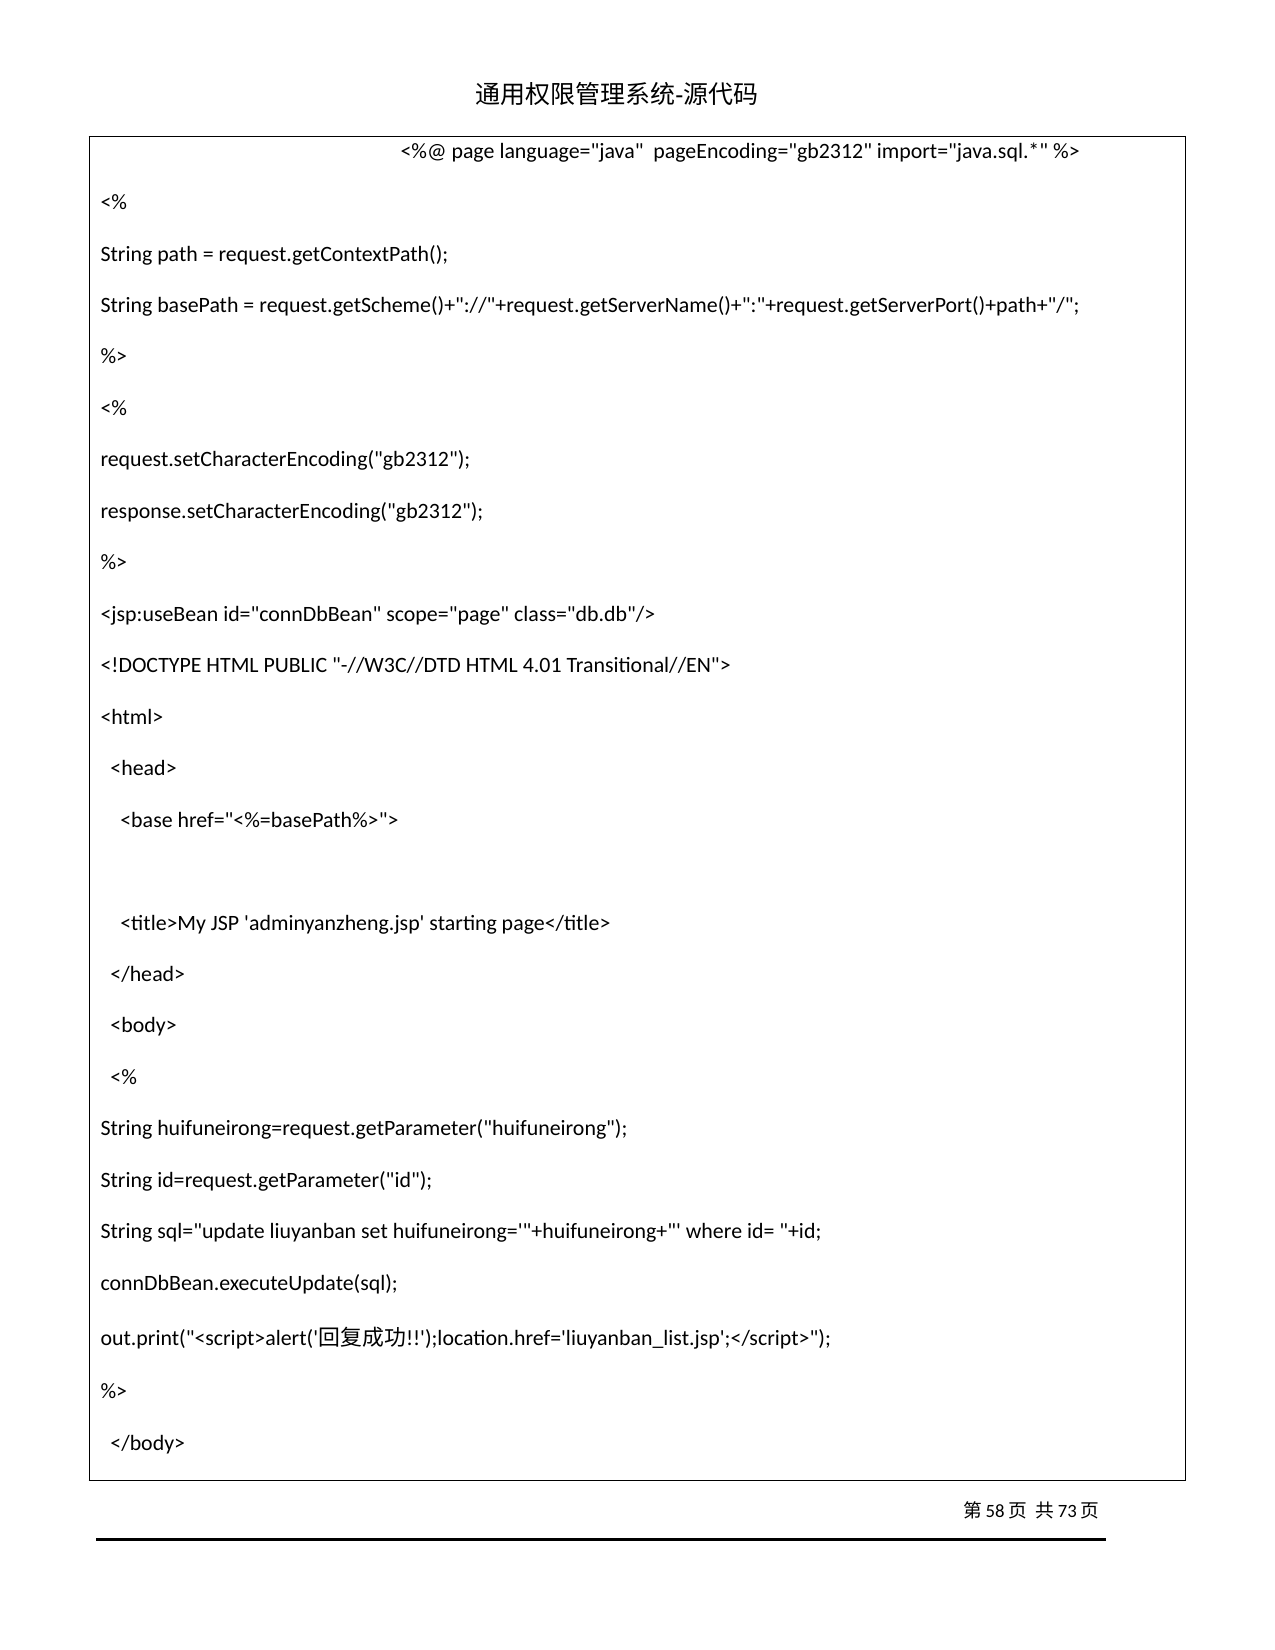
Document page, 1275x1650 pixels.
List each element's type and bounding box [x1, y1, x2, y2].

table_header [90, 137, 1185, 1480]
